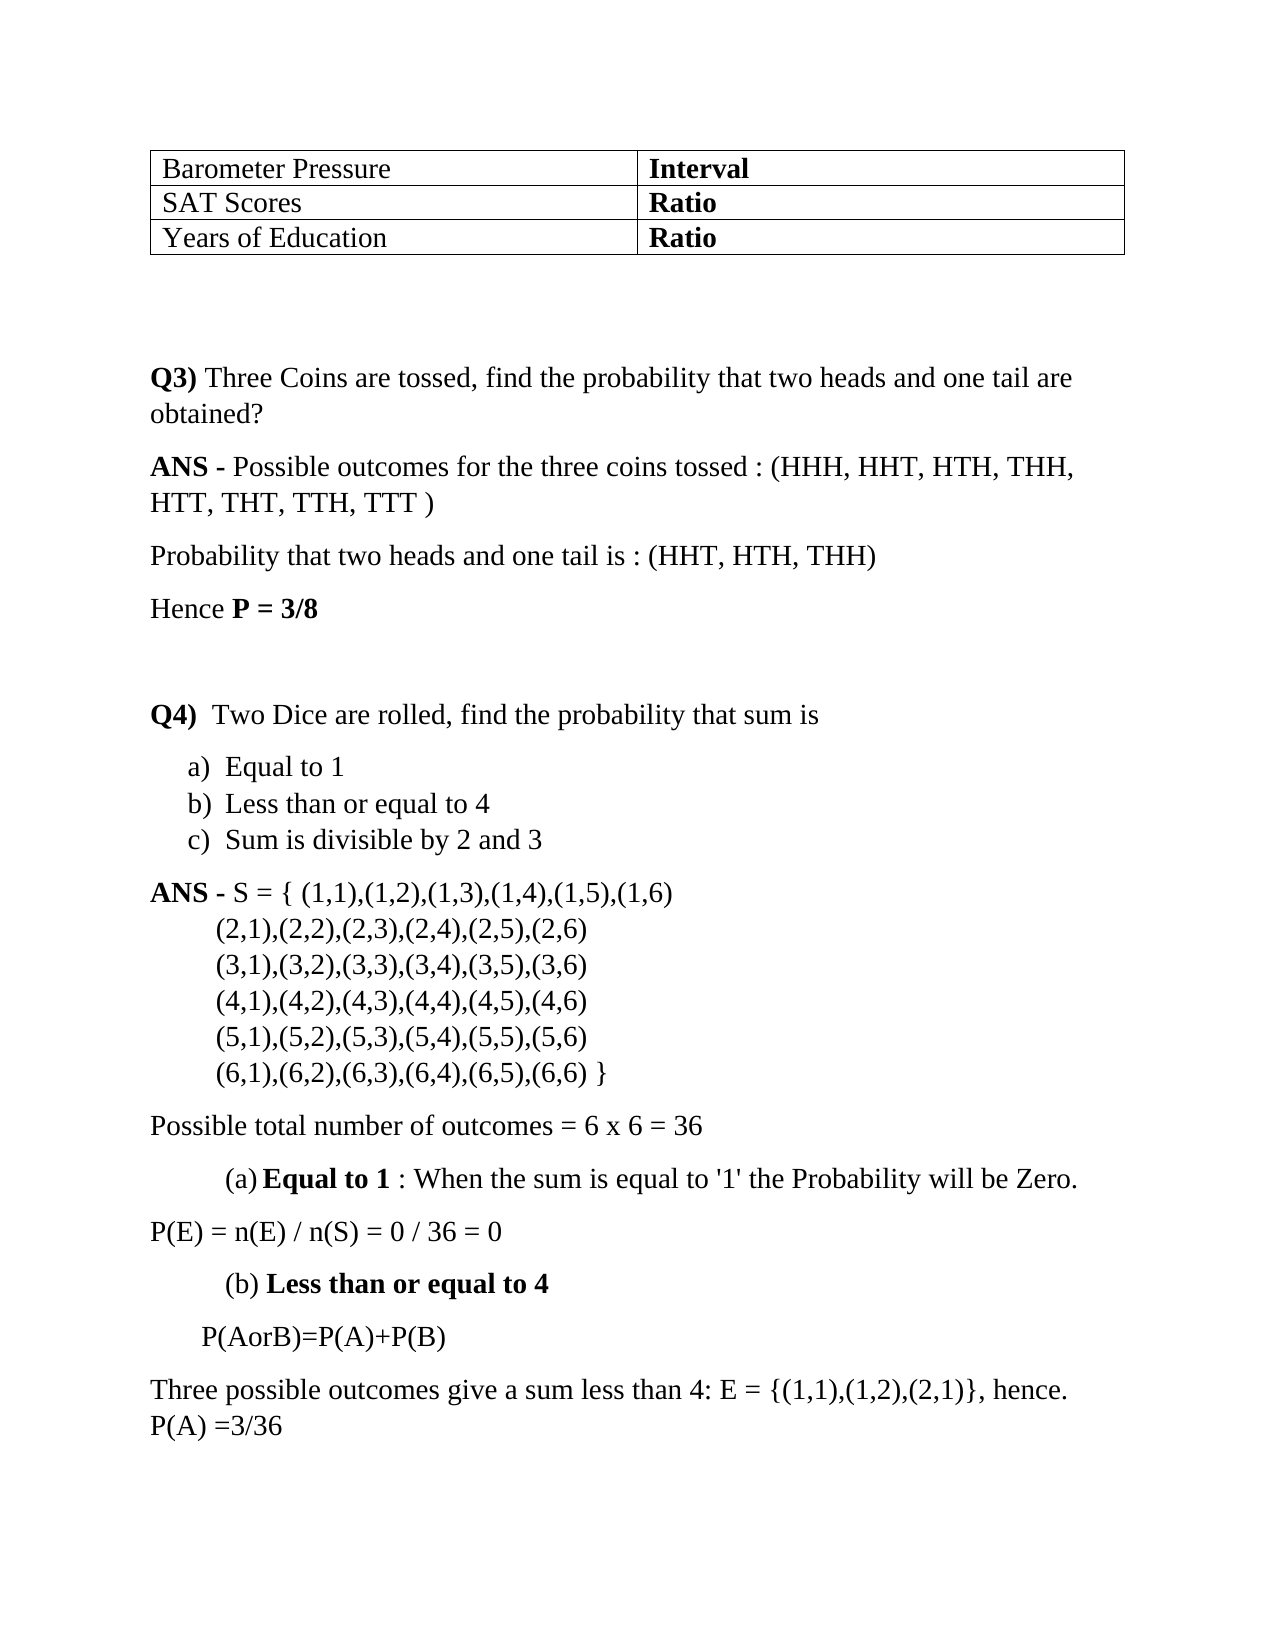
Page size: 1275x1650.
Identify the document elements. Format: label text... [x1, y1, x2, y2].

list Equal to 1 [187, 749, 1125, 783]
table_cell Barometer Pressure [151, 151, 637, 184]
list Equal to 1 : When the sum is equal to '1' the Probability will be Zero. [225, 1161, 1125, 1194]
text Hence P = 3/8 [150, 591, 1125, 625]
text Possible total number of outcomes = 6 x 6 = 36 [150, 1108, 1125, 1142]
text Three possible outcomes give a sum less than 4: E = {(1,1),(1,2),(2,1)}, hence. P(A) =3/36 [150, 1372, 1125, 1442]
table_cell Interval [638, 151, 1124, 184]
text Q4) Two Dice are rolled, find the probability that sum is [150, 697, 1125, 730]
text P(E) = n(E) / n(S) = 0 / 36 = 0 [150, 1214, 1125, 1247]
table_cell SAT Scores [151, 186, 637, 219]
list Less than or equal to 4 [187, 786, 1125, 819]
text ANS - S = { (1,1),(1,2),(1,3),(1,4),(1,5),(1,6) (2,1),(2,2),(2,3),(2,4),(2,5),(2,6) (3,1),(3,2),(3,3),(3,4),(3,5),(3,6) (4,1),(4,2),(4,3),(4,4),(4,5),(4,6) (5,1),(5,2),(5,3),(5,4),(5,5),(5,6) (6,1),(6,2),(6,3),(6,4),(6,5),(6,6) } [150, 875, 1125, 1089]
text P(AorB)=P(A)+P(B) [150, 1319, 1125, 1353]
text Q3) Three Coins are tossed, find the probability that two heads and one tail are obtained? [150, 360, 1125, 430]
table_cell Ratio [638, 220, 1124, 254]
text ANS - Possible outcomes for the three coins tossed : (HHH, HHT, HTH, THH, HTT, THT, TTH, TTT ) [150, 449, 1125, 519]
table_cell Years of Education [151, 220, 637, 254]
text Probability that two heads and one tail is : (HHT, HTH, THH) [150, 538, 1125, 572]
table_cell Ratio [638, 186, 1124, 219]
list (b) Less than or equal to 4 [225, 1267, 1125, 1300]
list Sum is divisible by 2 and 3 [187, 822, 1125, 855]
